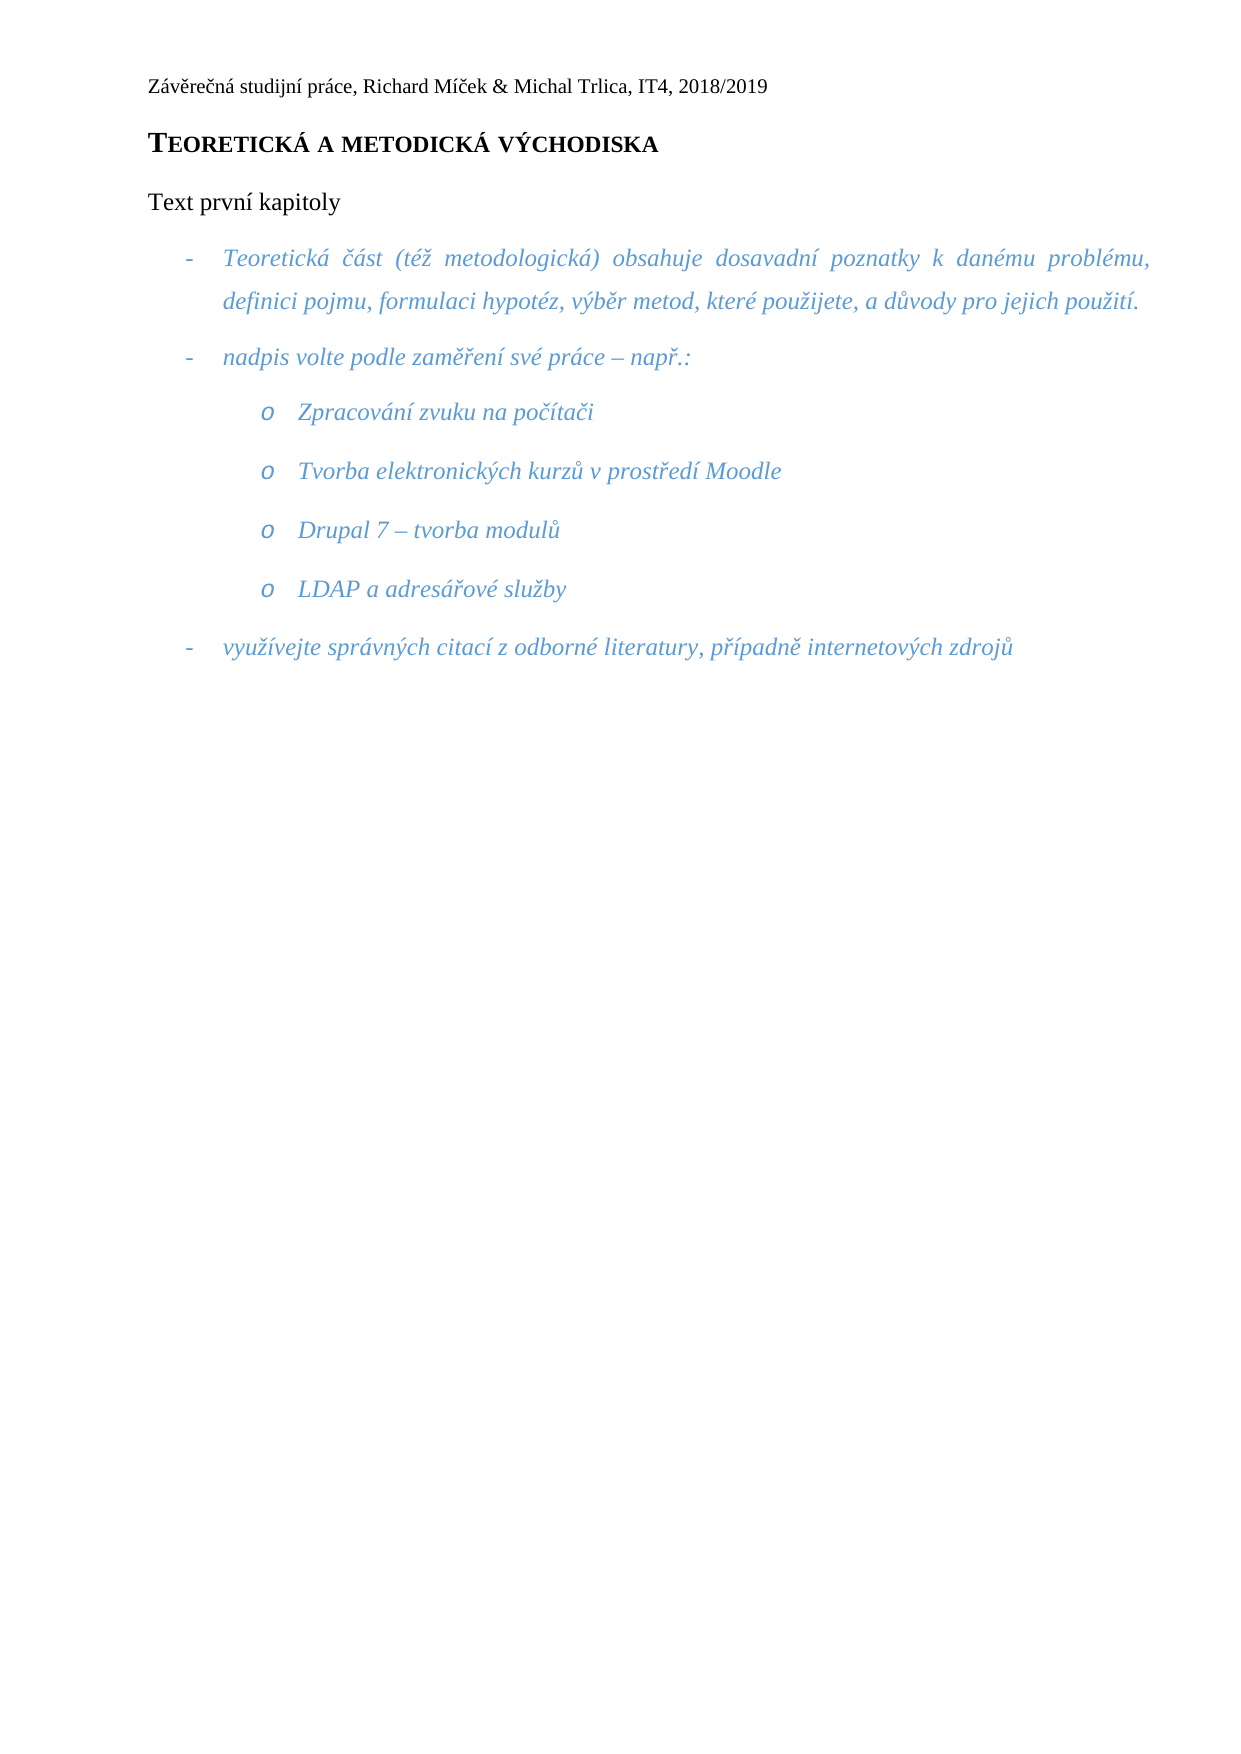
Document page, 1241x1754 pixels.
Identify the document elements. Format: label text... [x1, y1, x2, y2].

list Drupal 7 – tvorba modulů [260, 515, 1152, 546]
list Teoretická část (též metodologická) obsahuje dosavadní poznatky k danému problému, definici pojmu, formulaci hypotéz, výběr metod, které použijete, a důvody pro jejich použití. [185, 243, 1152, 315]
list LDAP a adresářové služby [260, 574, 1152, 604]
list Tvorba elektronických kurzů v prostředí Moodle [260, 456, 1152, 487]
subtitle Teoretická a metodická východiska [148, 125, 1152, 158]
list nadpis volte podle zaměření své práce – např.: [185, 342, 1152, 371]
list využívejte správných citací z odborné literatury, případně internetových zdrojů [185, 632, 1152, 661]
text Text první kapitoly [148, 187, 1152, 216]
list Zpracování zvuku na počítači [260, 397, 1152, 428]
